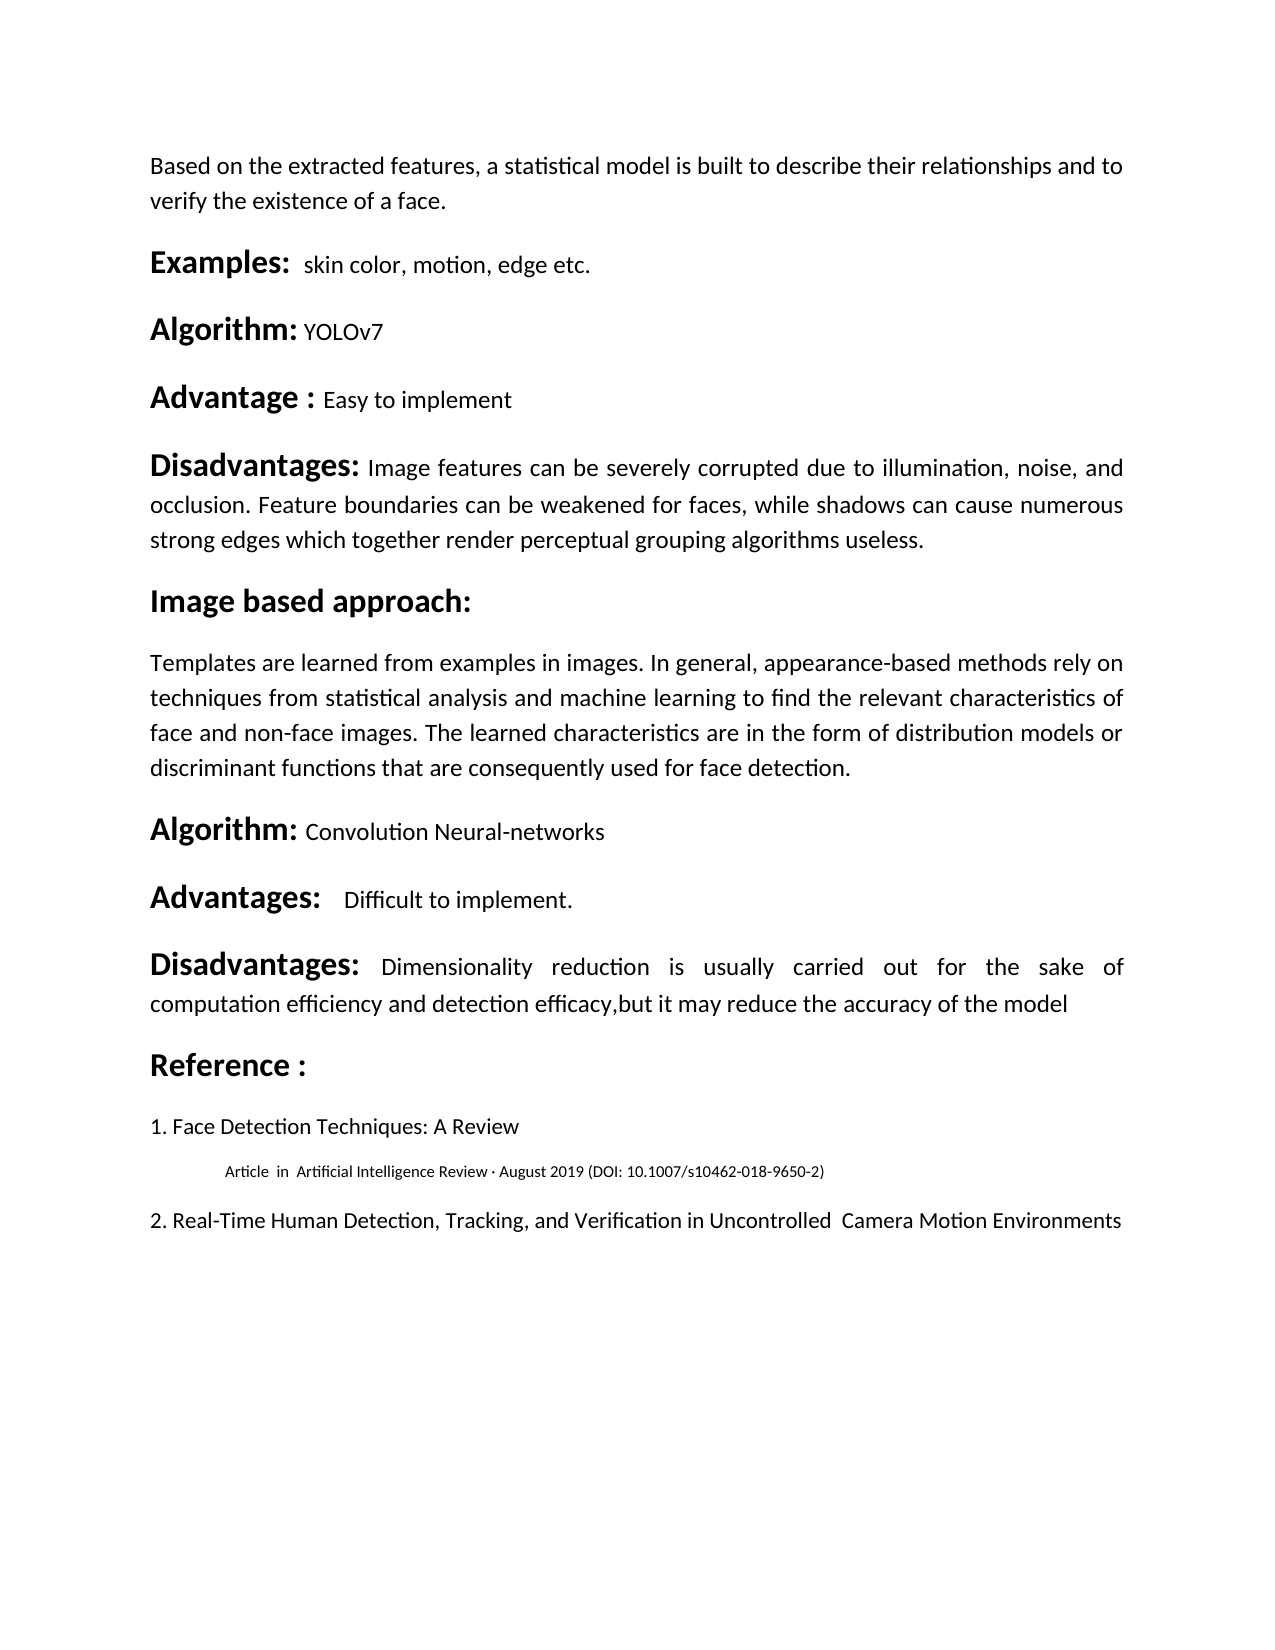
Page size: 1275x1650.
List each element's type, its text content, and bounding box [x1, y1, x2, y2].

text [150, 150, 1125, 216]
text Advantages: Difficult to implement. [150, 876, 1125, 916]
text 2. Real-Time Human Detection, Tracking, and Verification in Uncontrolled Camera Motion Environments [150, 1206, 1125, 1234]
text Advantage : Easy to implement [150, 376, 1125, 417]
text Disadvantages: Dimensionality reduction is usually carried out for the sake of computation efficiency and detection efficacy,but it may reduce the accuracy of the model [150, 943, 1125, 1019]
text 1. Face Detection Techniques: A Review [150, 1112, 1125, 1140]
text Article in Artificial Intelligence Review · August 2019 (DOI: 10.1007/s10462-018-9650-2) [150, 1161, 1125, 1181]
text Disadvantages: Image features can be severely corrupted due to illumination, noise, and occlusion. Feature boundaries can be weakened for faces, while shadows can cause numerous strong edges which together render perceptual grouping algorithms useless. [150, 444, 1125, 554]
text Reference : [150, 1044, 1125, 1085]
text Algorithm: Convolution Neural-networks [150, 808, 1125, 849]
text Templates are learned from examples in images. In general, appearance-based methods rely on techniques from statistical analysis and machine learning to find the relevant characteristics of face and non-face images. The learned characteristics are in the form of distribution models or discriminant functions that are consequently used for face detection. [150, 647, 1125, 783]
text Algorithm: YOLOv7 [150, 308, 1125, 349]
text Image based approach: [150, 580, 1125, 620]
text Examples: skin color, motion, edge etc. [150, 241, 1125, 282]
